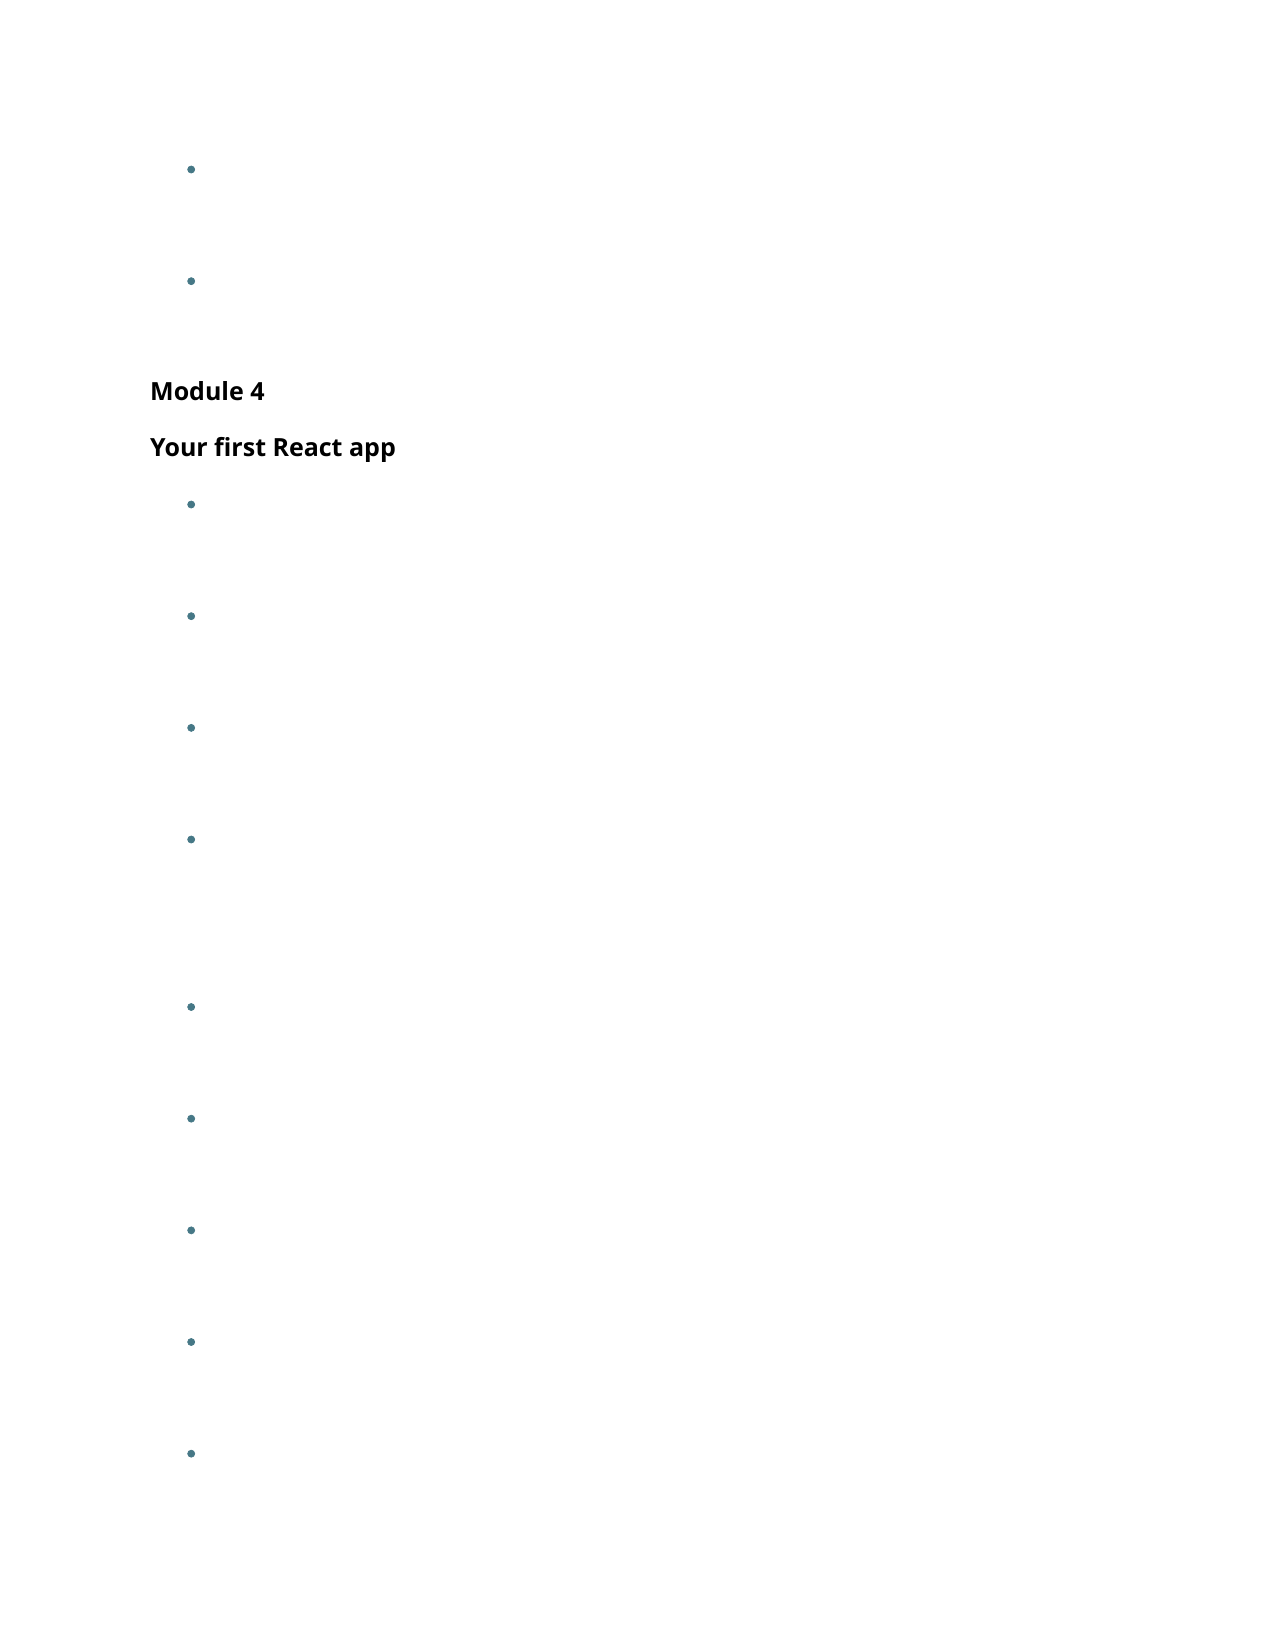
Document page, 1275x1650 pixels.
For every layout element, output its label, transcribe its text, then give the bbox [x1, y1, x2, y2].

text Module 4 [150, 373, 1125, 407]
text Your first React app [150, 429, 1125, 463]
